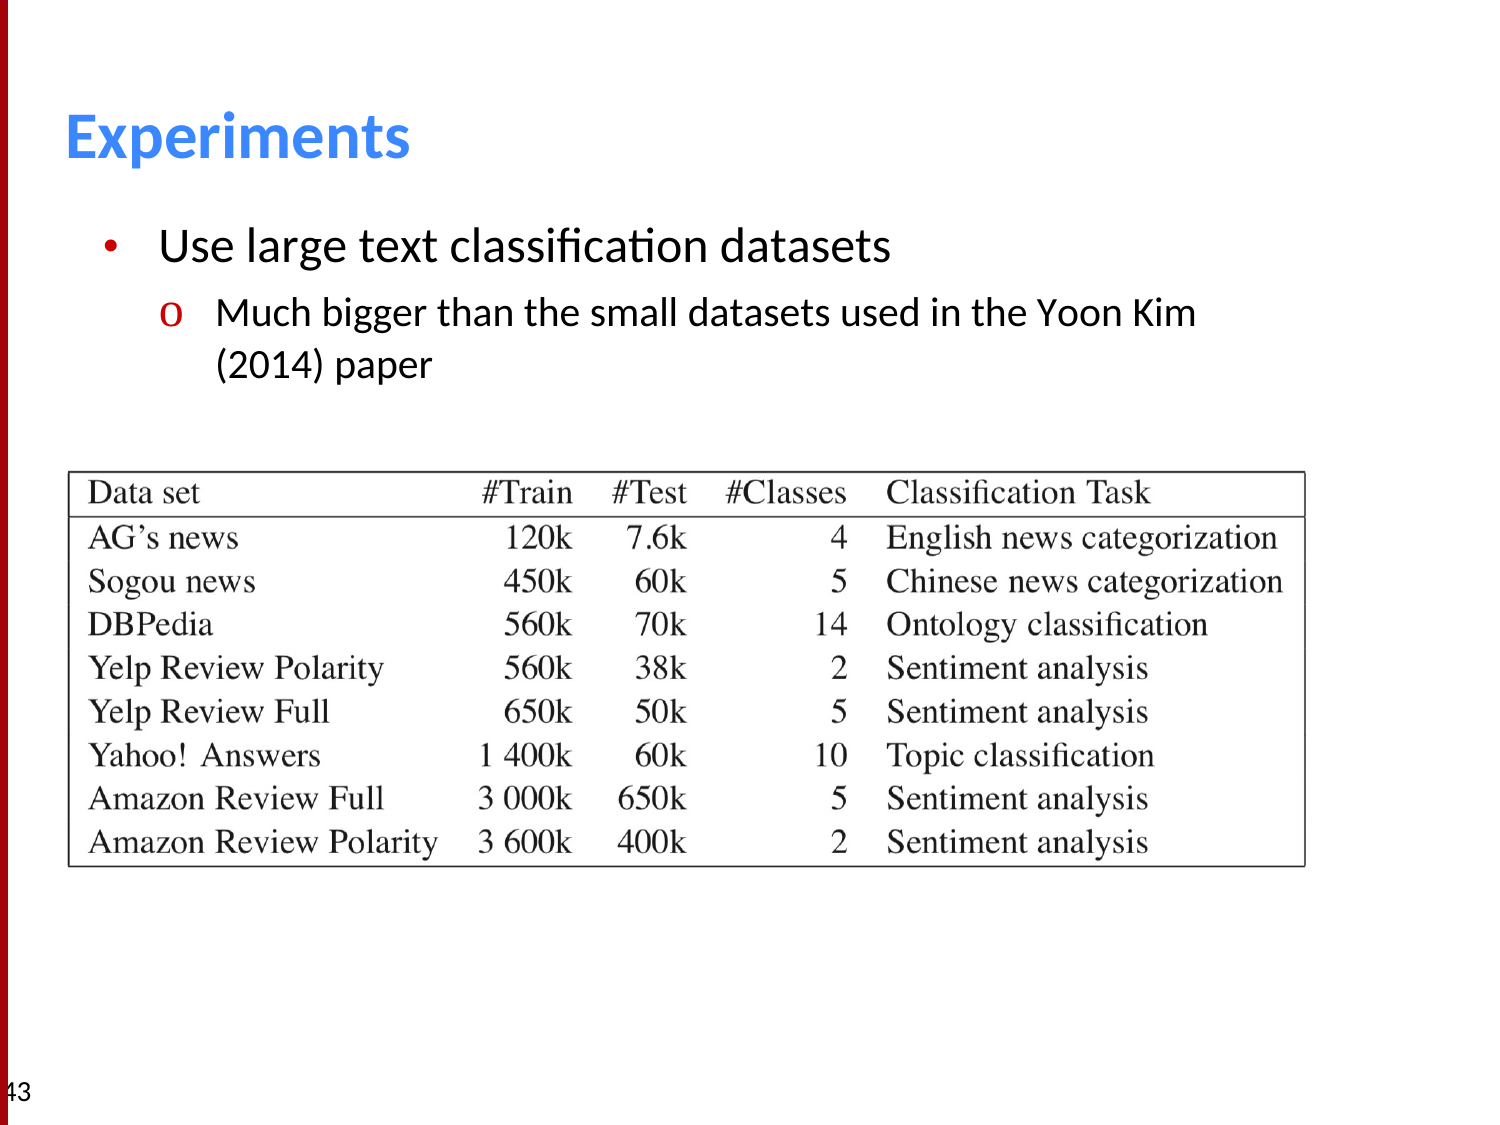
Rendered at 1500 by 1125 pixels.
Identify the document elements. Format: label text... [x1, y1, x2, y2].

list Much bigger than the small datasets used in the Yoon Kim (2014) paper [159, 279, 1281, 389]
list Use large text classification datasets [102, 214, 1281, 275]
subtitle Experiments [65, 94, 1281, 175]
picture [50, 458, 1325, 878]
